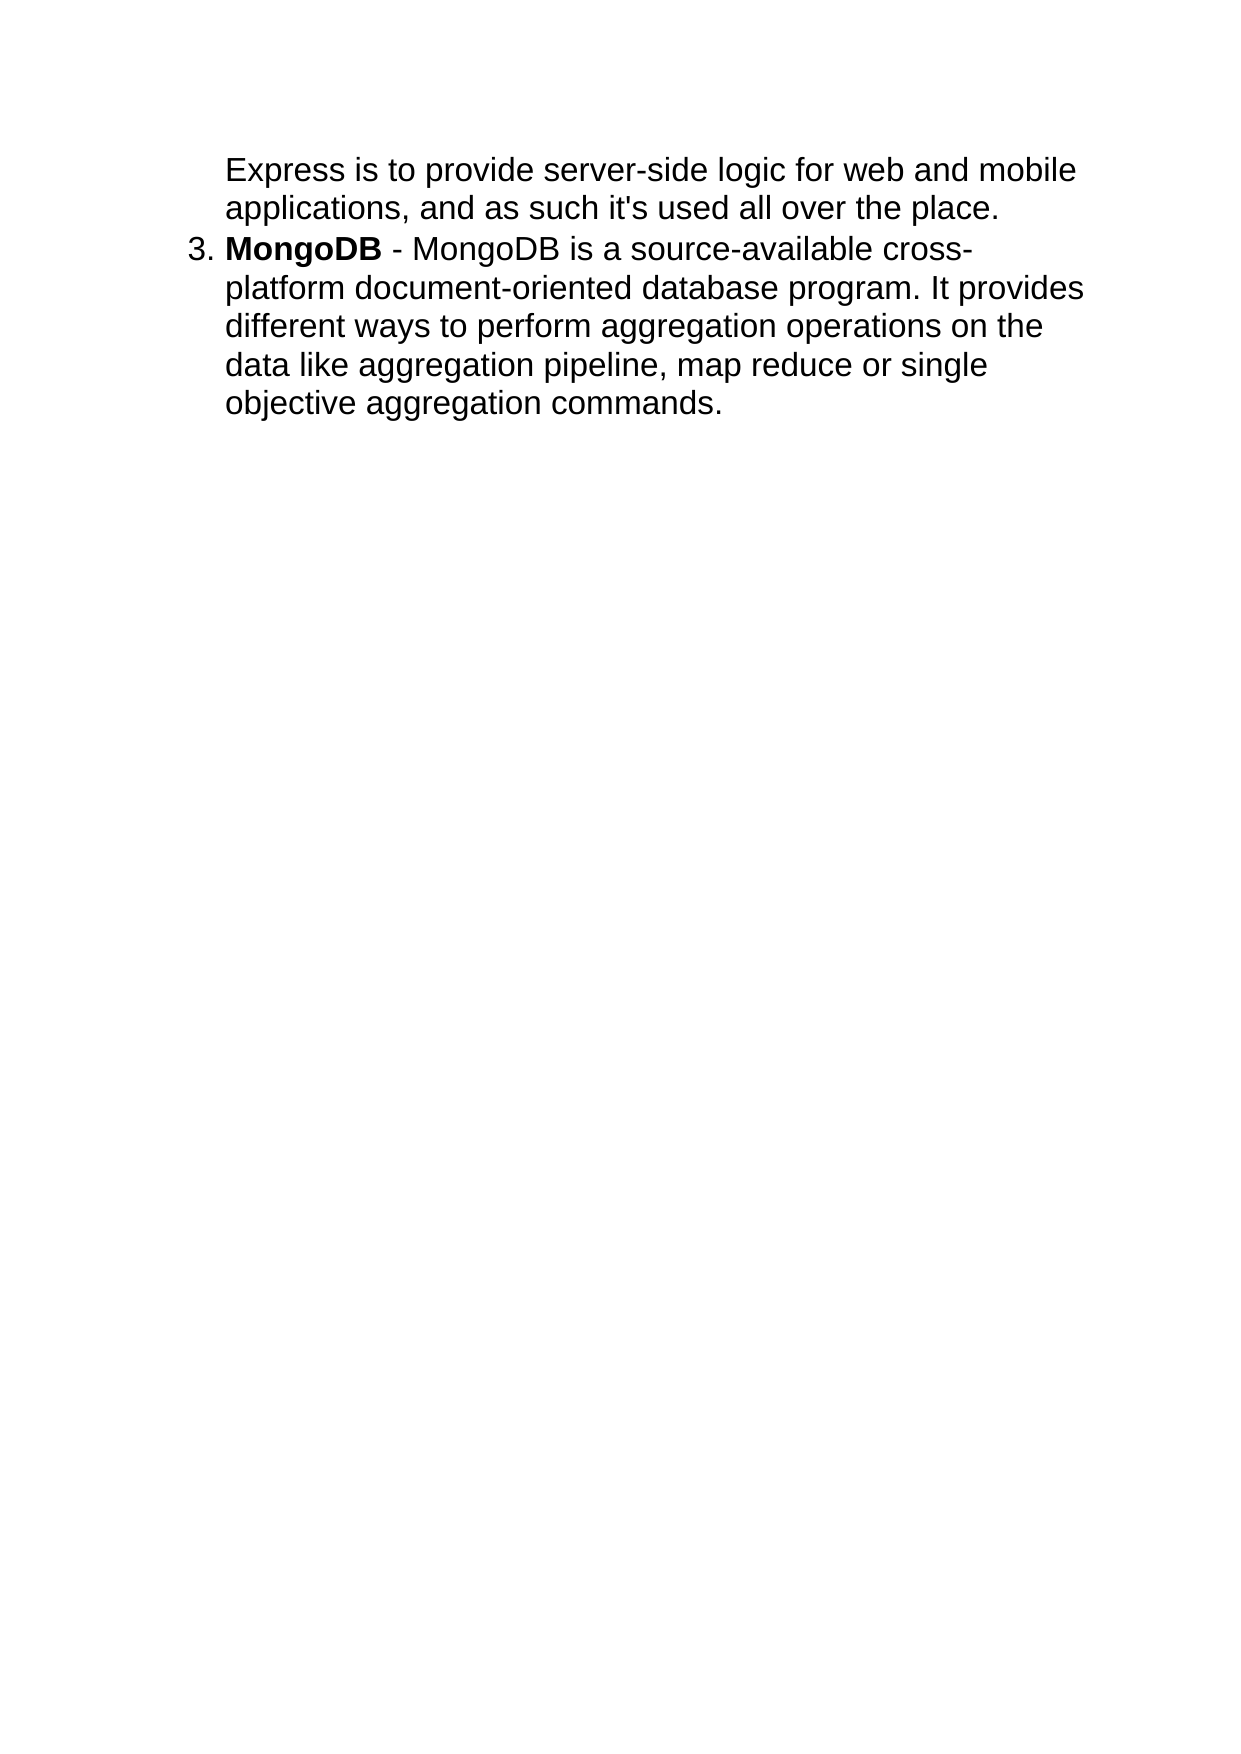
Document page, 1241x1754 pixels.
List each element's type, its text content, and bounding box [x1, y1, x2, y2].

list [187, 150, 1090, 227]
list MongoDB - MongoDB is a source-available cross-platform document-oriented database program. It provides different ways to perform aggregation operations on the data like aggregation pipeline, map reduce or single objective aggregation commands. [187, 229, 1090, 421]
